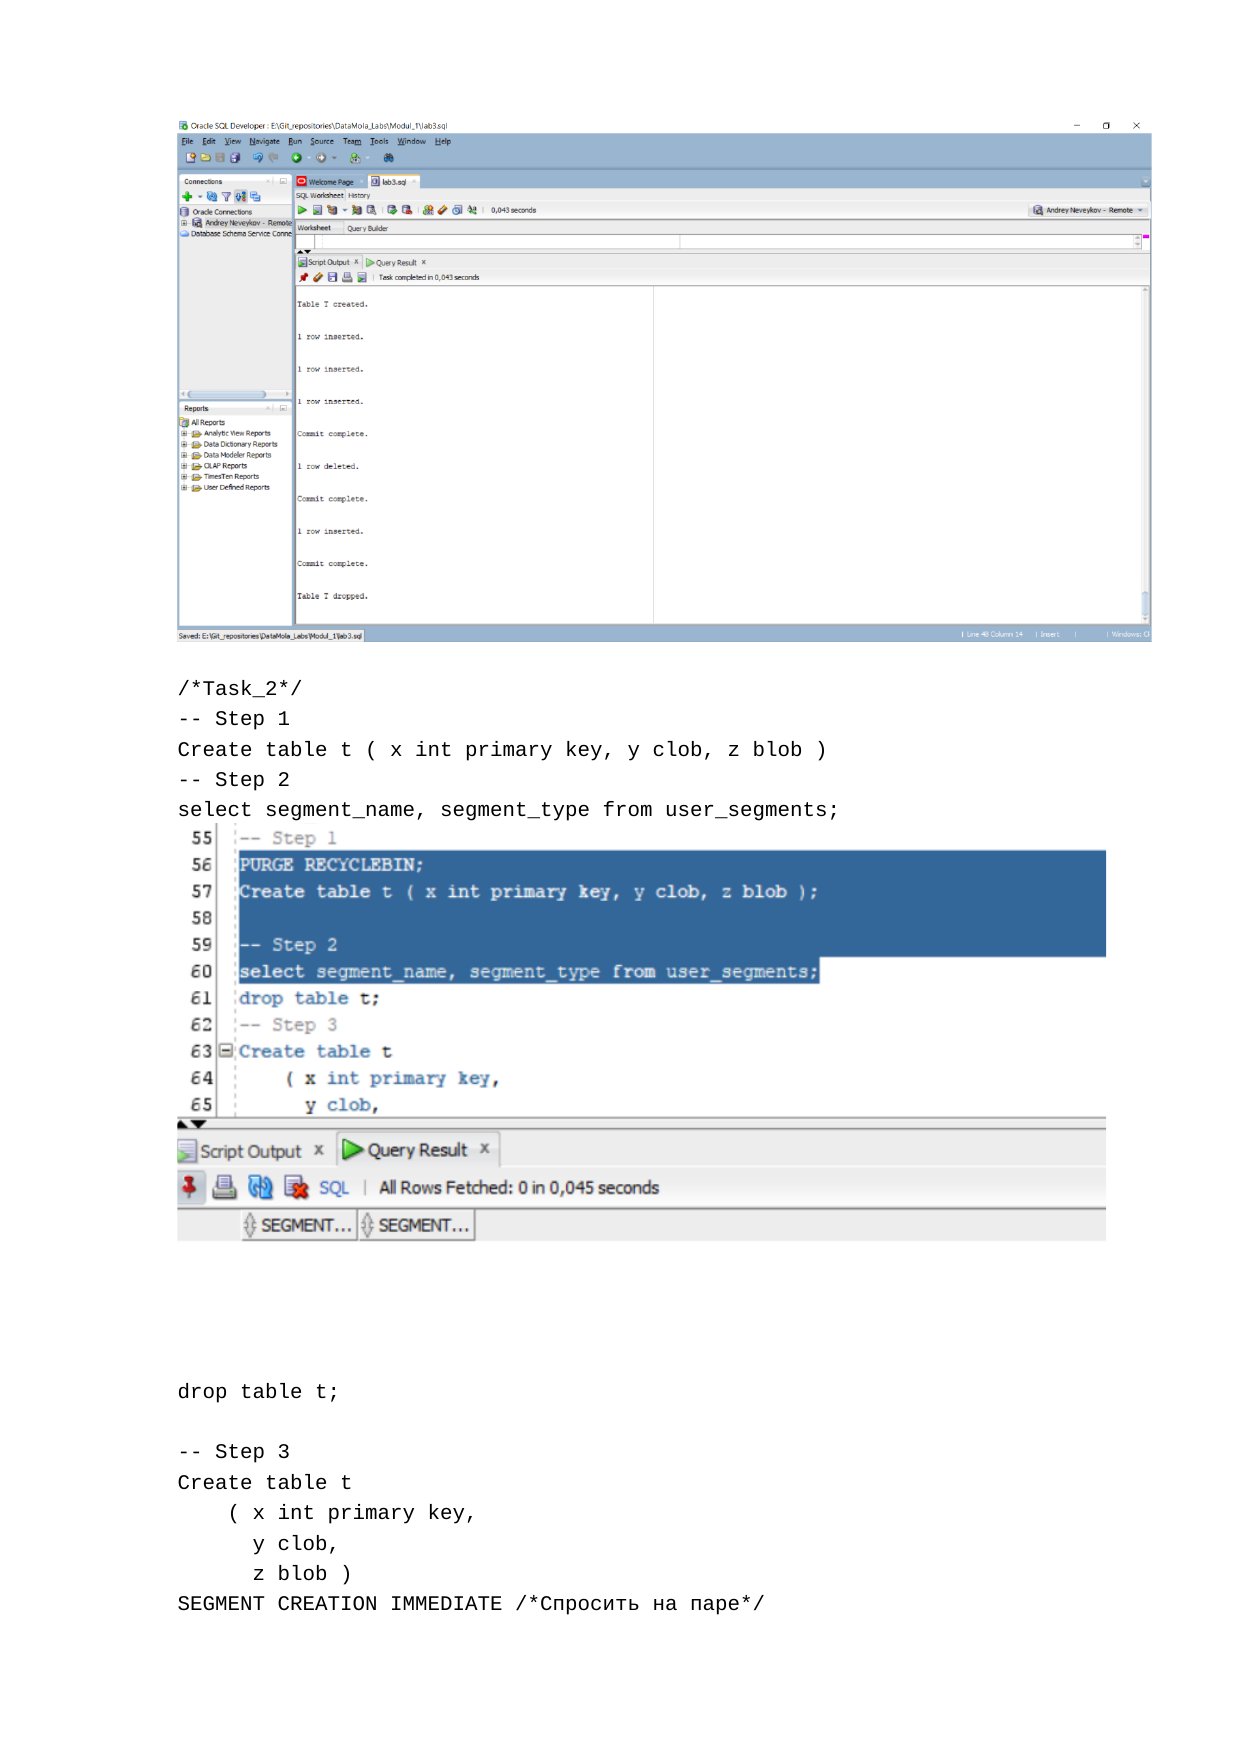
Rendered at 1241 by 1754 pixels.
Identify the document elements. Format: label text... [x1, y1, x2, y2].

text -- Step 2 [177, 762, 1152, 793]
text Create table t [177, 1465, 1152, 1496]
text ( x int primary key, [177, 1496, 1152, 1526]
text z blob ) [177, 1556, 1152, 1586]
text -- Step 1 [177, 702, 1152, 732]
text SEGMENT CREATION IMMEDIATE /*Спросить на паре*/ [177, 1586, 1152, 1617]
text select segment_name, segment_type from user_segments; [177, 793, 1152, 823]
picture [177, 823, 1107, 1375]
picture [177, 118, 1152, 642]
text y clob, [177, 1526, 1152, 1556]
text Create table t ( x int primary key, y clob, z blob ) [177, 732, 1152, 762]
text /*Task_2*/ [177, 671, 1152, 702]
text -- Step 3 [177, 1435, 1152, 1465]
text drop table t; [177, 1374, 1152, 1404]
